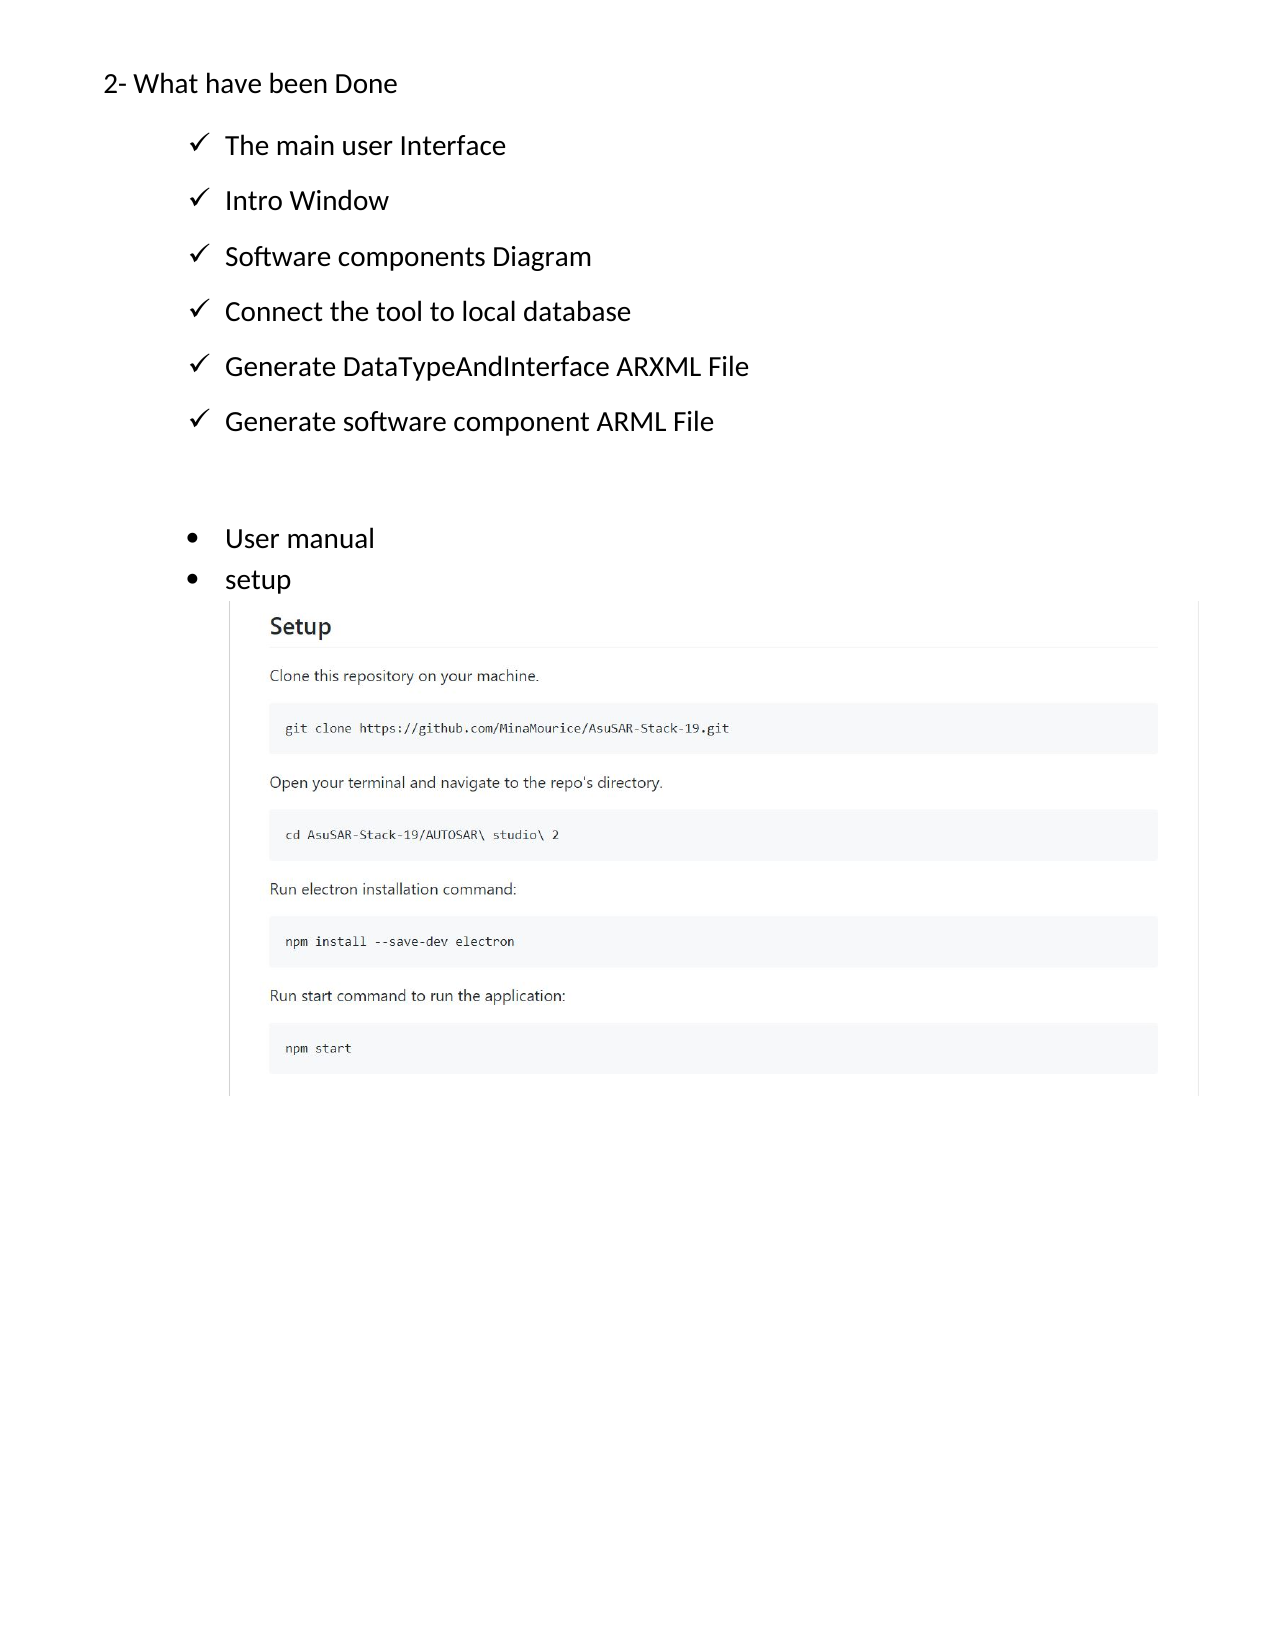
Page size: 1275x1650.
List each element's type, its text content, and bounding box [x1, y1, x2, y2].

picture [225, 601, 1200, 1096]
list Software components Diagram [187, 238, 1125, 273]
text 2- What have been Done [103, 66, 1125, 101]
list Generate DataTypeAndInterface ARXML File [187, 348, 1125, 383]
list Generate software component ARML File [187, 403, 1125, 438]
list Intro Window [187, 182, 1125, 218]
list setup [187, 561, 1125, 596]
list User manual [187, 520, 1125, 555]
list The main user Interface [187, 127, 1125, 163]
list Connect the tool to local database [187, 293, 1125, 328]
